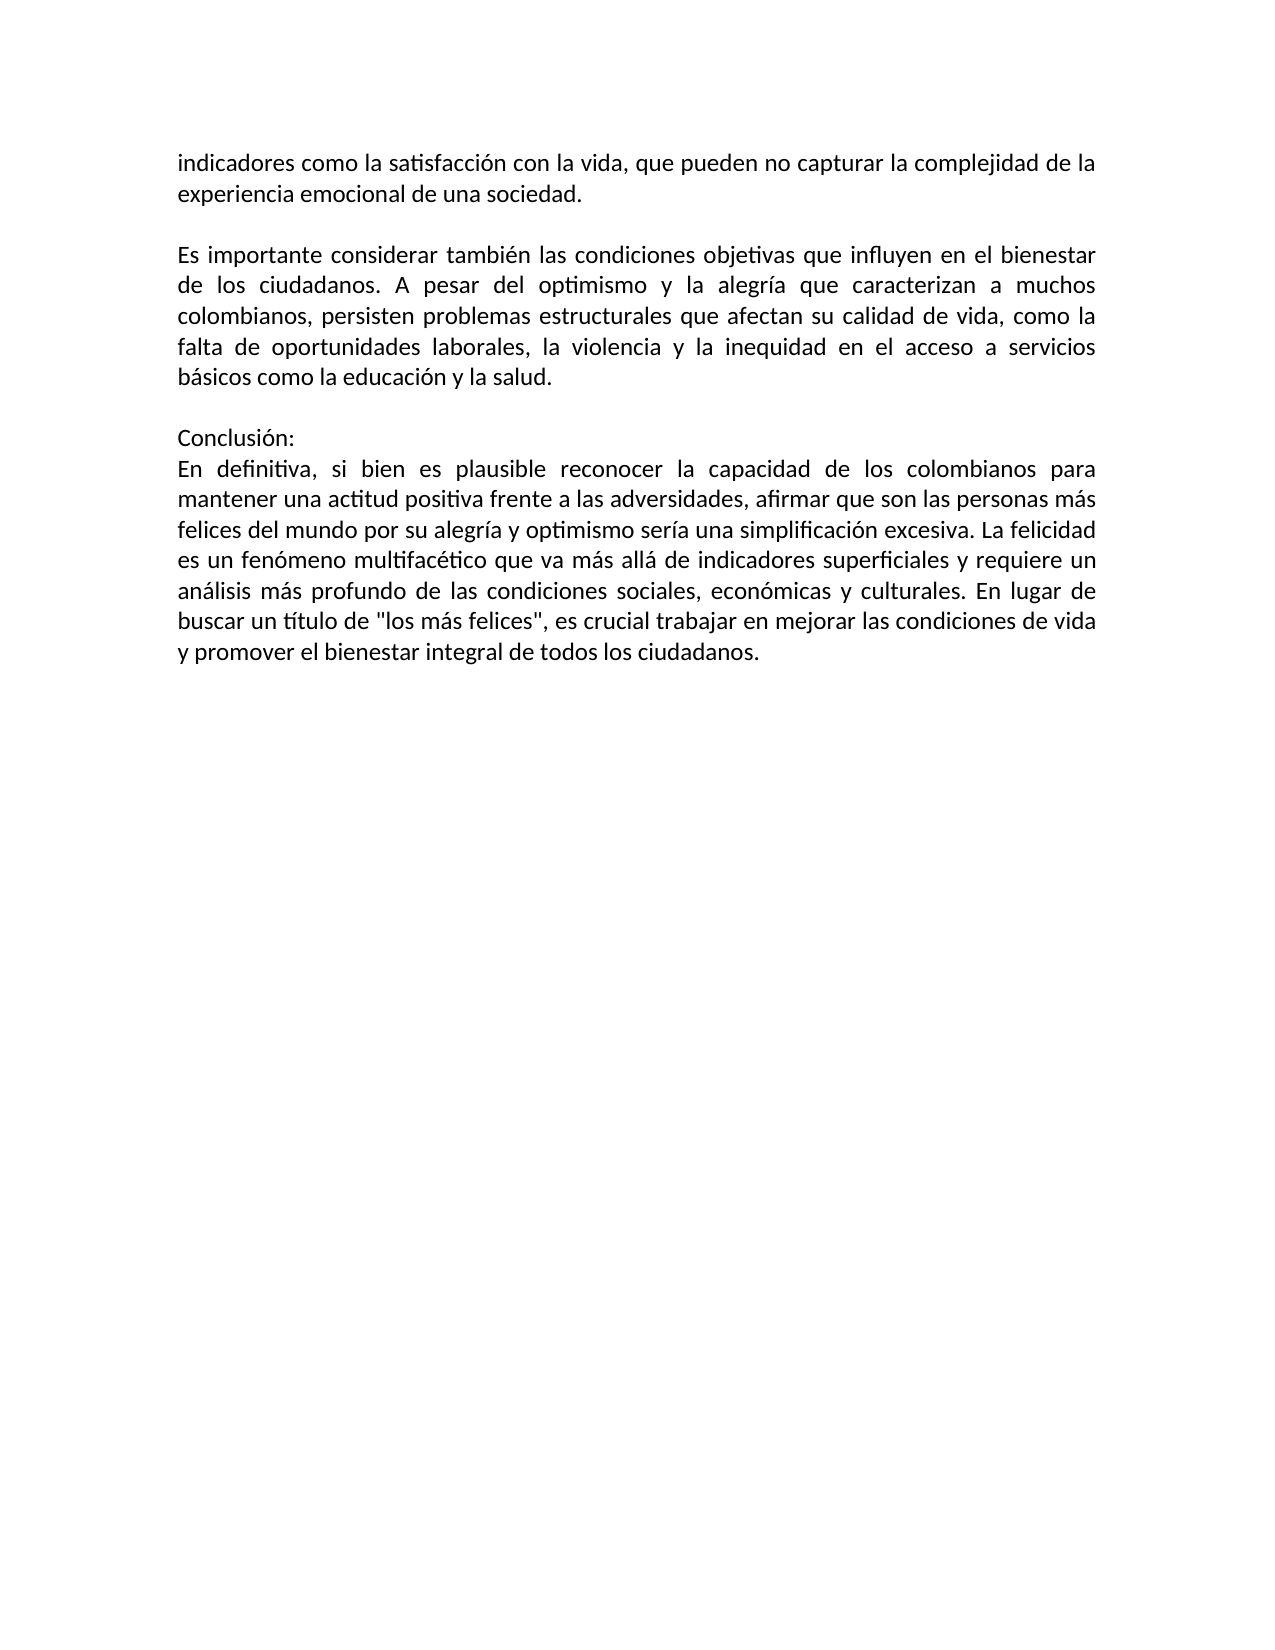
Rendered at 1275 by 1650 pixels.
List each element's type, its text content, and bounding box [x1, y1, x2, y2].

text En definitiva, si bien es plausible reconocer la capacidad de los colombianos para mantener una actitud positiva frente a las adversidades, afirmar que son las personas más felices del mundo por su alegría y optimismo sería una simplificación excesiva. La felicidad es un fenómeno multifacético que va más allá de indicadores superficiales y requiere un análisis más profundo de las condiciones sociales, económicas y culturales. En lugar de buscar un título de "los más felices", es crucial trabajar en mejorar las condiciones de vida y promover el bienestar integral de todos los ciudadanos. [177, 453, 1098, 666]
text Es importante considerar también las condiciones objetivas que influyen en el bienestar de los ciudadanos. A pesar del optimismo y la alegría que caracterizan a muchos colombianos, persisten problemas estructurales que afectan su calidad de vida, como la falta de oportunidades laborales, la violencia y la inequidad en el acceso a servicios básicos como la educación y la salud. [177, 239, 1098, 392]
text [177, 148, 1098, 209]
text Conclusión: [177, 422, 1098, 453]
